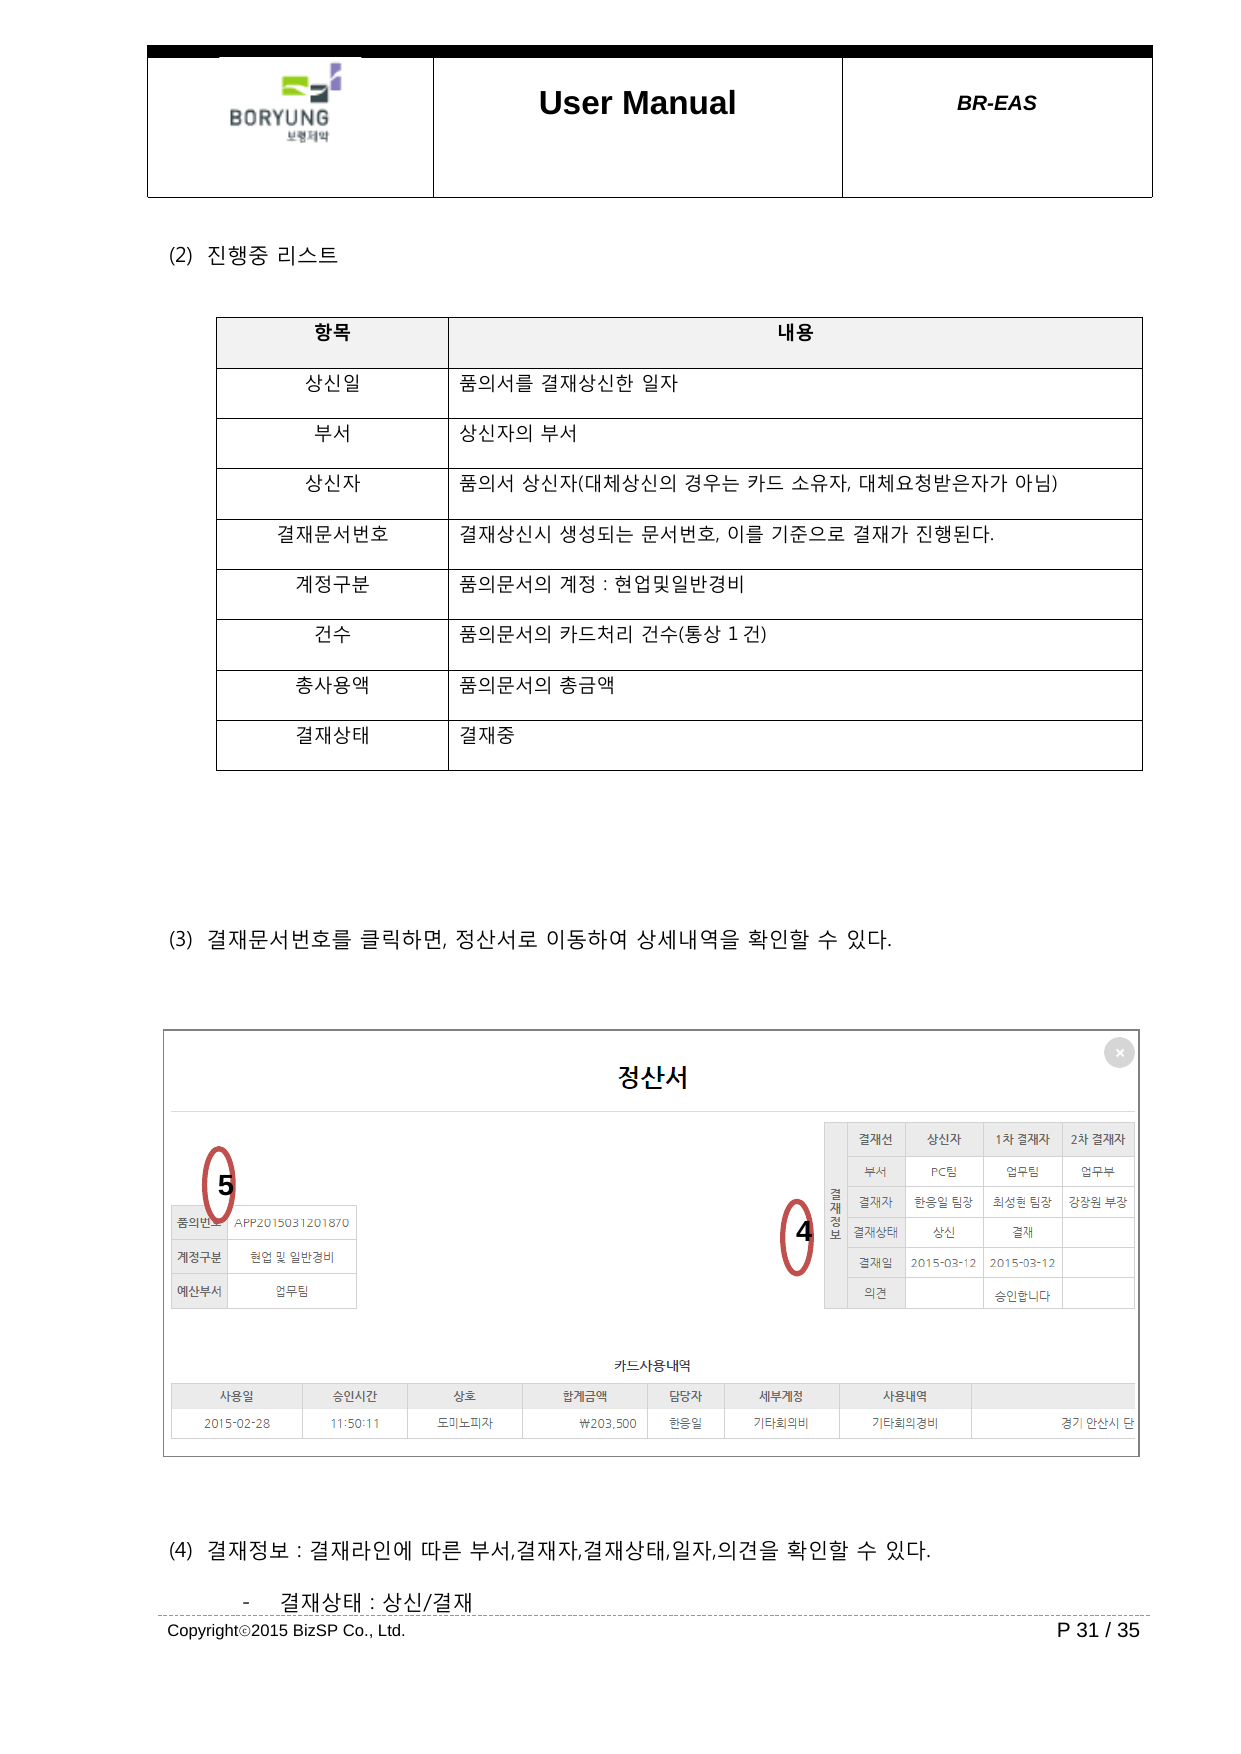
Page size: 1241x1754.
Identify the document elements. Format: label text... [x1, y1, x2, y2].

table_cell 품의문서의 카드처리 건수(통상 1건) [449, 620, 1142, 669]
table_cell 품의서 상신자(대체상신의 경우는 카드 소유자, 대체요청받은자가 아님) [449, 469, 1142, 518]
table_cell 결재중 [449, 721, 1142, 770]
table_header 내용 [449, 318, 1142, 368]
table_cell 결재문서번호 [217, 520, 448, 569]
picture [219, 57, 362, 148]
picture [164, 1031, 1138, 1456]
table_cell 계정구분 [217, 570, 448, 619]
table_cell 상신일 [217, 369, 448, 418]
table_header 항목 [217, 318, 448, 368]
table_cell 총사용액 [217, 671, 448, 720]
table_cell 품의문서의 계정 : 현업및일반경비 [449, 570, 1142, 619]
table_cell 건수 [217, 620, 448, 669]
table_cell 상신자 [217, 469, 448, 518]
list 결재문서번호를 클릭하면, 정산서로 이동하여 상세내역을 확인할 수 있다. [169, 924, 1140, 952]
table_cell 결재상신시 생성되는 문서번호, 이를 기준으로 결재가 진행된다. [449, 520, 1142, 569]
list 진행중 리스트 [169, 240, 1140, 268]
table_cell 부서 [217, 419, 448, 468]
table_cell 결재상태 [217, 721, 448, 770]
table_cell 상신자의 부서 [449, 419, 1142, 468]
list 결재상태 : 상신/결재 [242, 1587, 1140, 1615]
table_cell 품의문서의 총금액 [449, 671, 1142, 720]
list 결재정보 : 결재라인에 따른 부서,결재자,결재상태,일자,의견을 확인할 수 있다. [169, 1534, 1140, 1562]
table_cell 품의서를 결재상신한 일자 [449, 369, 1142, 418]
